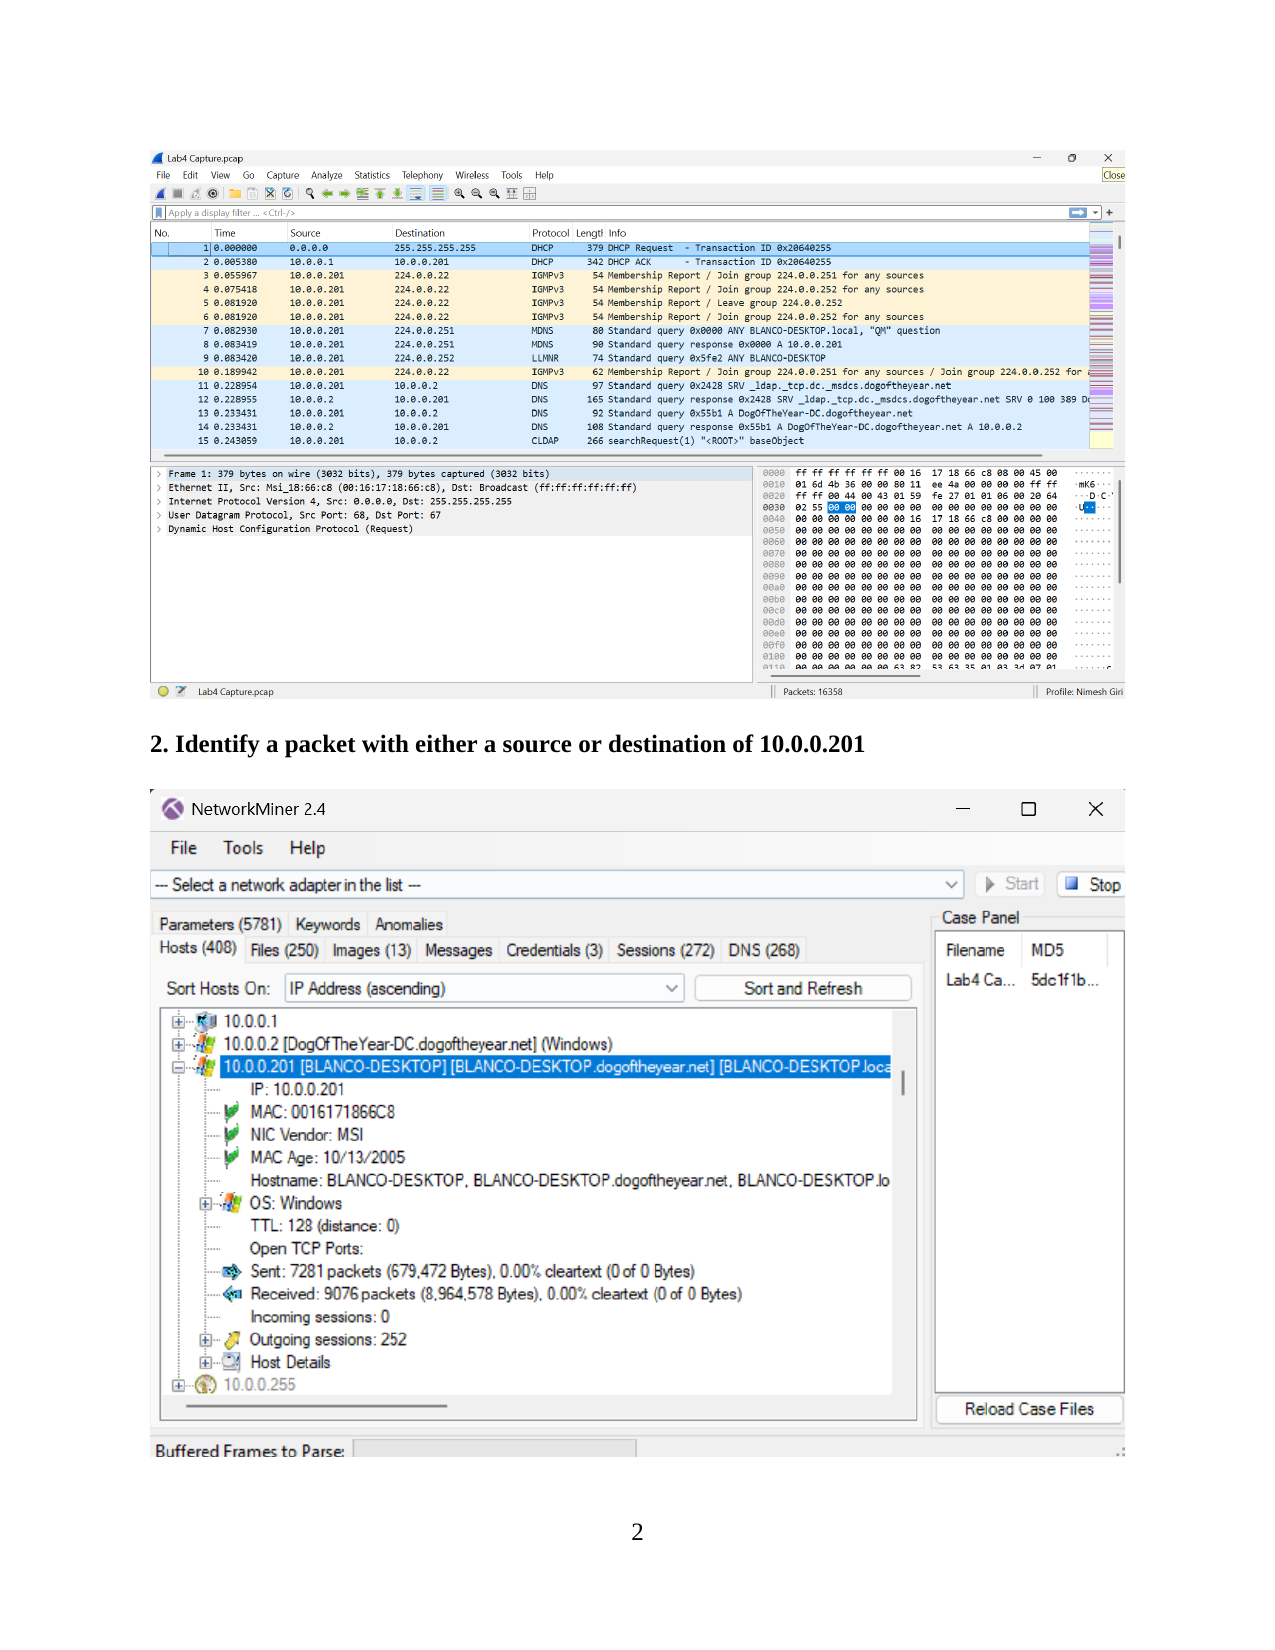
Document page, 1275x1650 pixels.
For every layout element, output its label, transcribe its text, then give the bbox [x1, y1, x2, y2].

text 2. Identify a packet with either a source or destination of 10.0.0.201 [150, 729, 1125, 758]
picture [150, 150, 1125, 699]
picture [150, 789, 1125, 1457]
